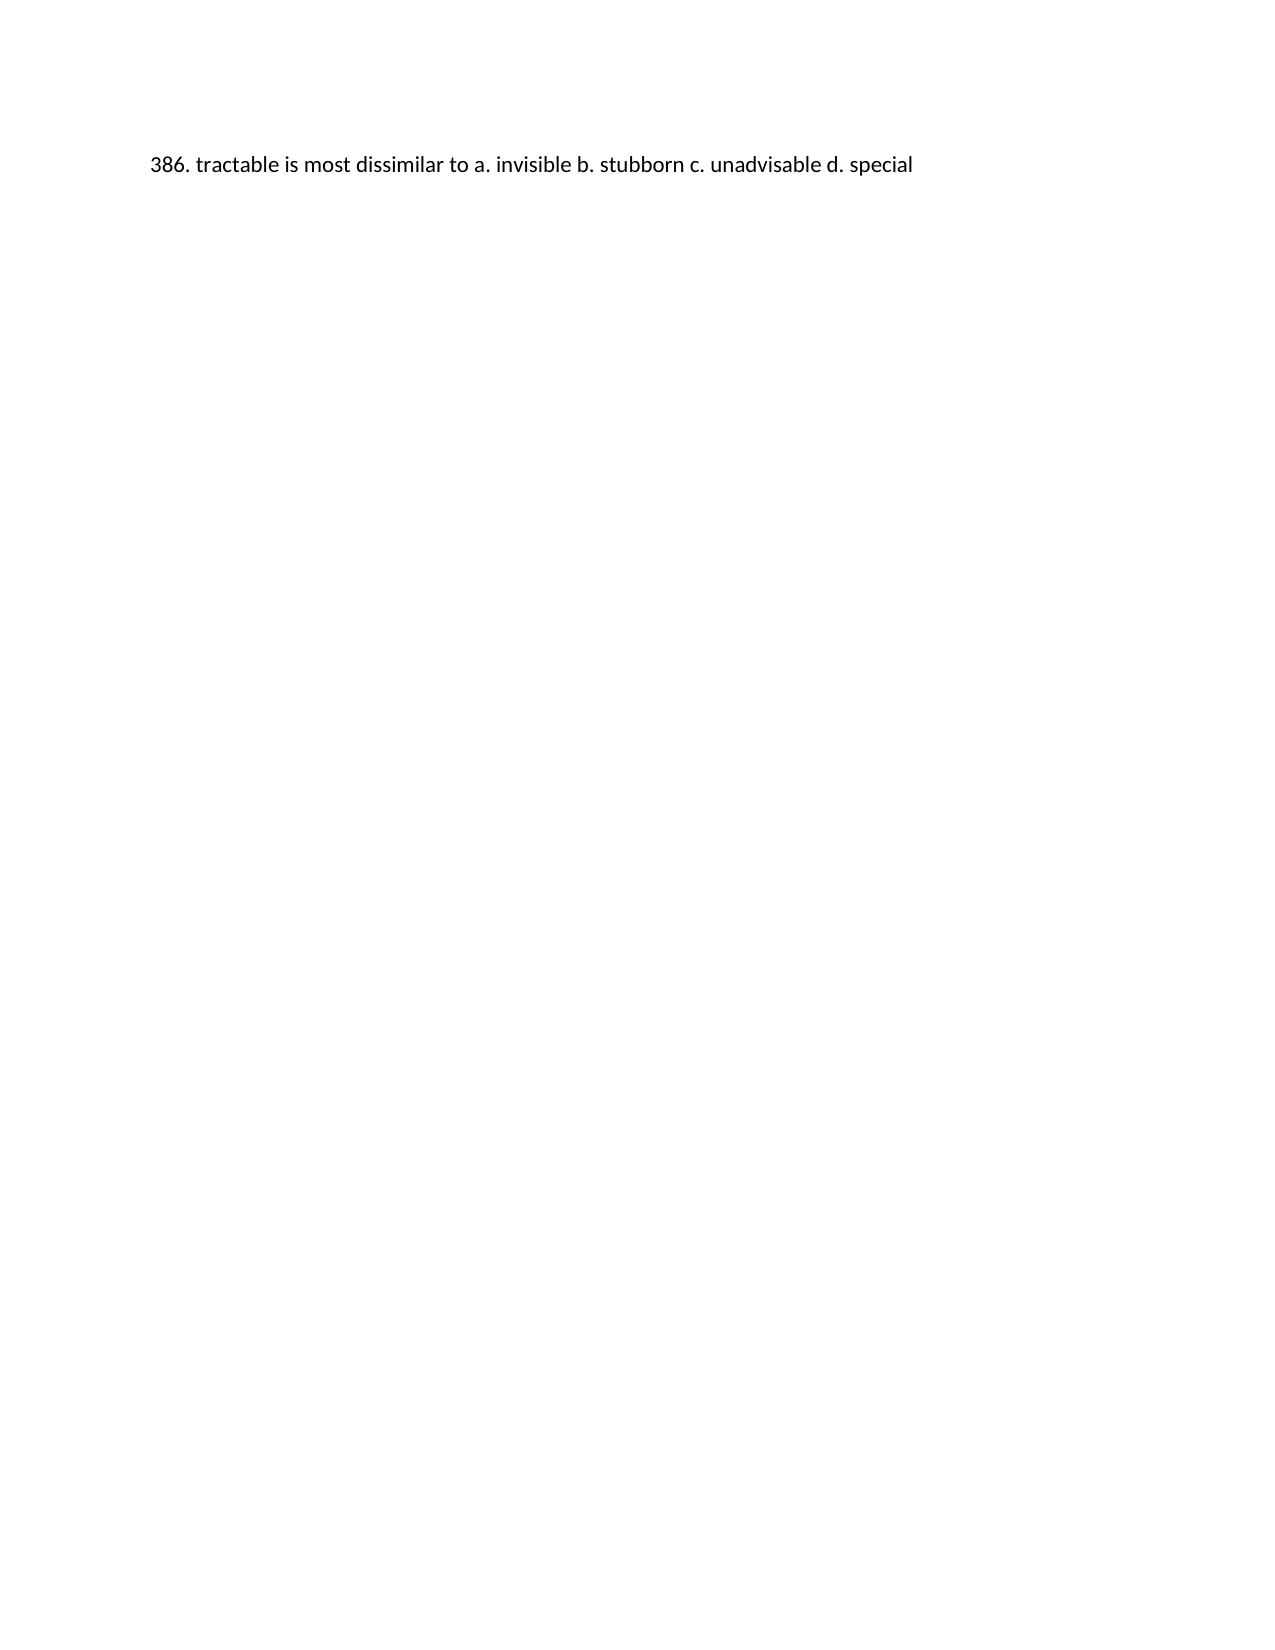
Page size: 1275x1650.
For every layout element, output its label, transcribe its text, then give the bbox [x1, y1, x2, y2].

text 386. tractable is most dissimilar to a. invisible b. stubborn c. unadvisable d. special [150, 150, 1125, 178]
